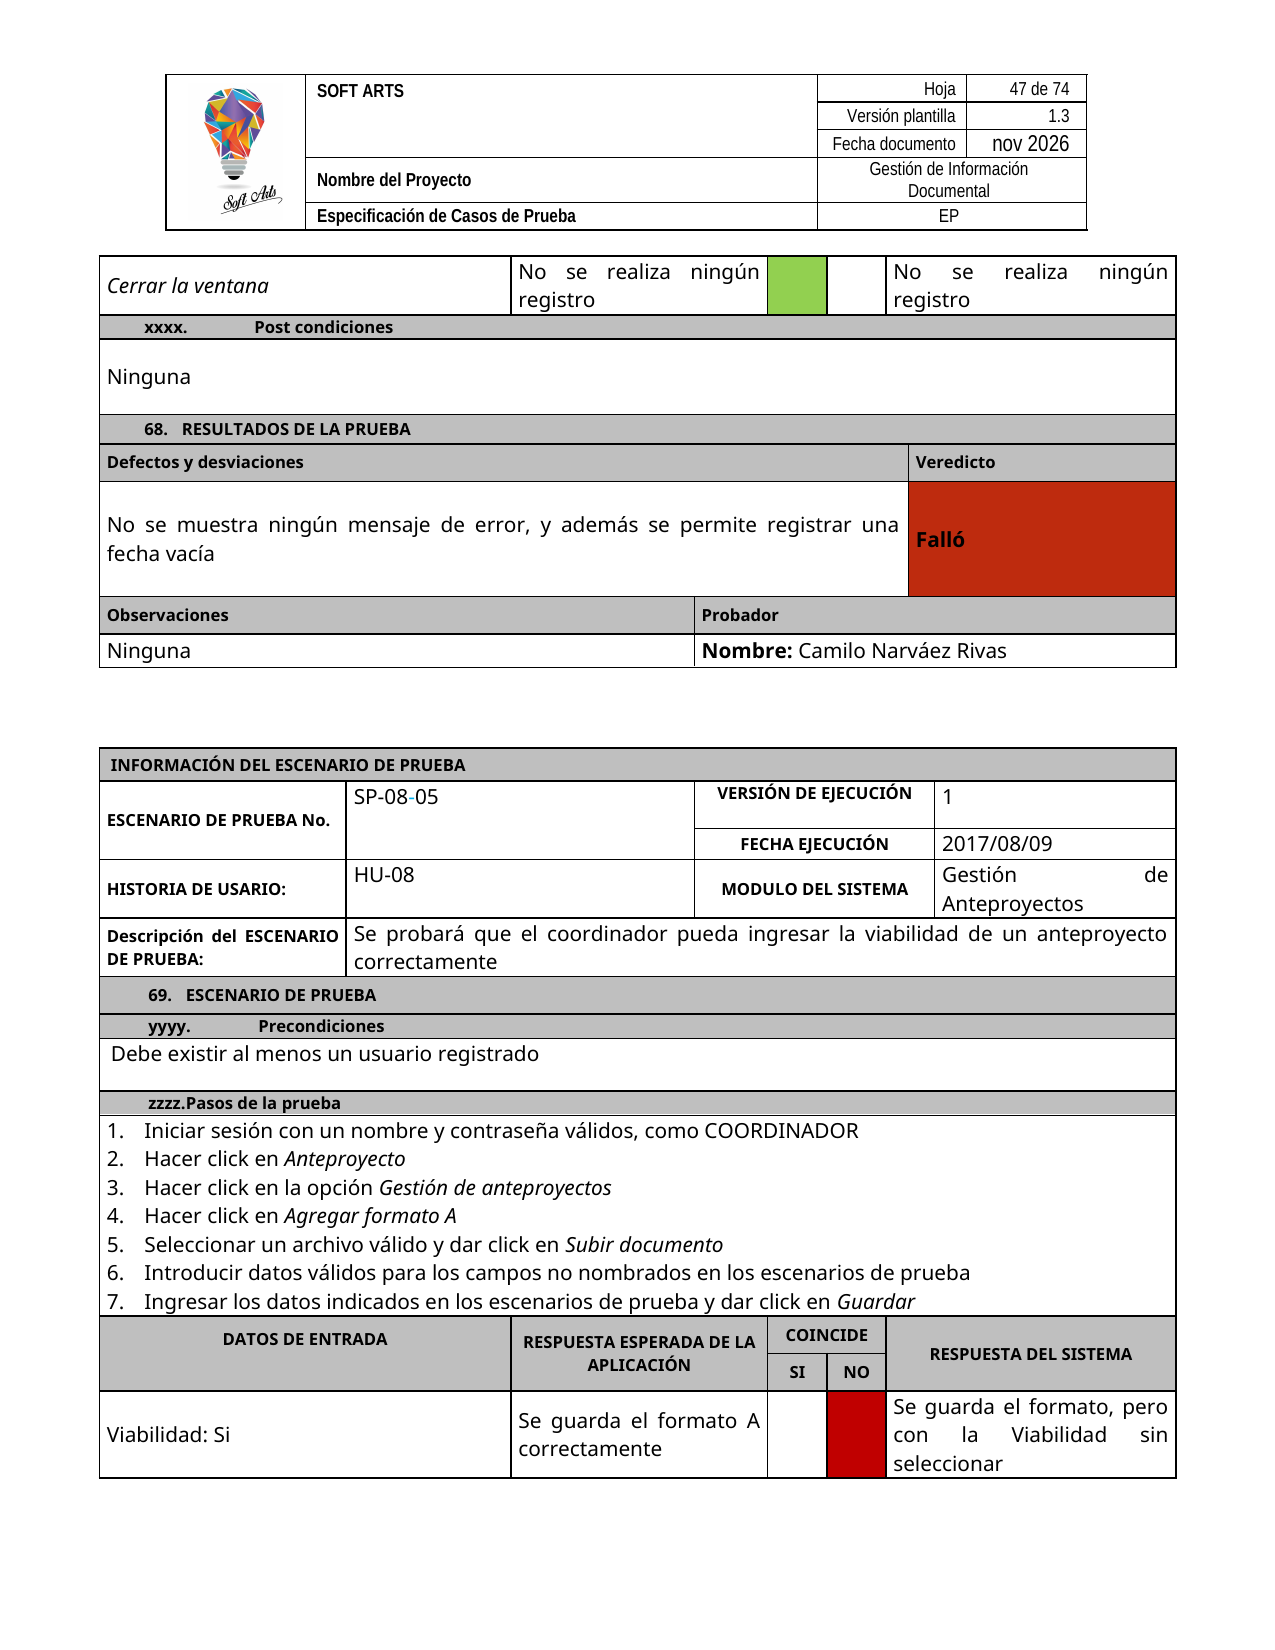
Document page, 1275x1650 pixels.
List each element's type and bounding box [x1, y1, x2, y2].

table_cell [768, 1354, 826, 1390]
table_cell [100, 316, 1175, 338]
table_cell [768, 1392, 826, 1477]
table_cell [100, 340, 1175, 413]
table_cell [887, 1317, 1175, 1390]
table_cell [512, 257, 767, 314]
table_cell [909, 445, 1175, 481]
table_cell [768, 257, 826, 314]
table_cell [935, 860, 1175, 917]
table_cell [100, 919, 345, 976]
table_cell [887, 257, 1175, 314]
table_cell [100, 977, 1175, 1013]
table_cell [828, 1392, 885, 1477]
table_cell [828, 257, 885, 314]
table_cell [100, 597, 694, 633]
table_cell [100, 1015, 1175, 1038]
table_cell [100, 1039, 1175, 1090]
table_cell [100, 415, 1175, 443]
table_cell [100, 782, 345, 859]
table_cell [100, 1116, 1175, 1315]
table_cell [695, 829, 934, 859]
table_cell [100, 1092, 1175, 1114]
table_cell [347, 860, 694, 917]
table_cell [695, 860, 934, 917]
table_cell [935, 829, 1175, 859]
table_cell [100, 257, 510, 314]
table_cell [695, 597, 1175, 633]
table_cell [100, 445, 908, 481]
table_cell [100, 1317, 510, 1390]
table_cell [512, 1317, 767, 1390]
picture [188, 83, 284, 221]
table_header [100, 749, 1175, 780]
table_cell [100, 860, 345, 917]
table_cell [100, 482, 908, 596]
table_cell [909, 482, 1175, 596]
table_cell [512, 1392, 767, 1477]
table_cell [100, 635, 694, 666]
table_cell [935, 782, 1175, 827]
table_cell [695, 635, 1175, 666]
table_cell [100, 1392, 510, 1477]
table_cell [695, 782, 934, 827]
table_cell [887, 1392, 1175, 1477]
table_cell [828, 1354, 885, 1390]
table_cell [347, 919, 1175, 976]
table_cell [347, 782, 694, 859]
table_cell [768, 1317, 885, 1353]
